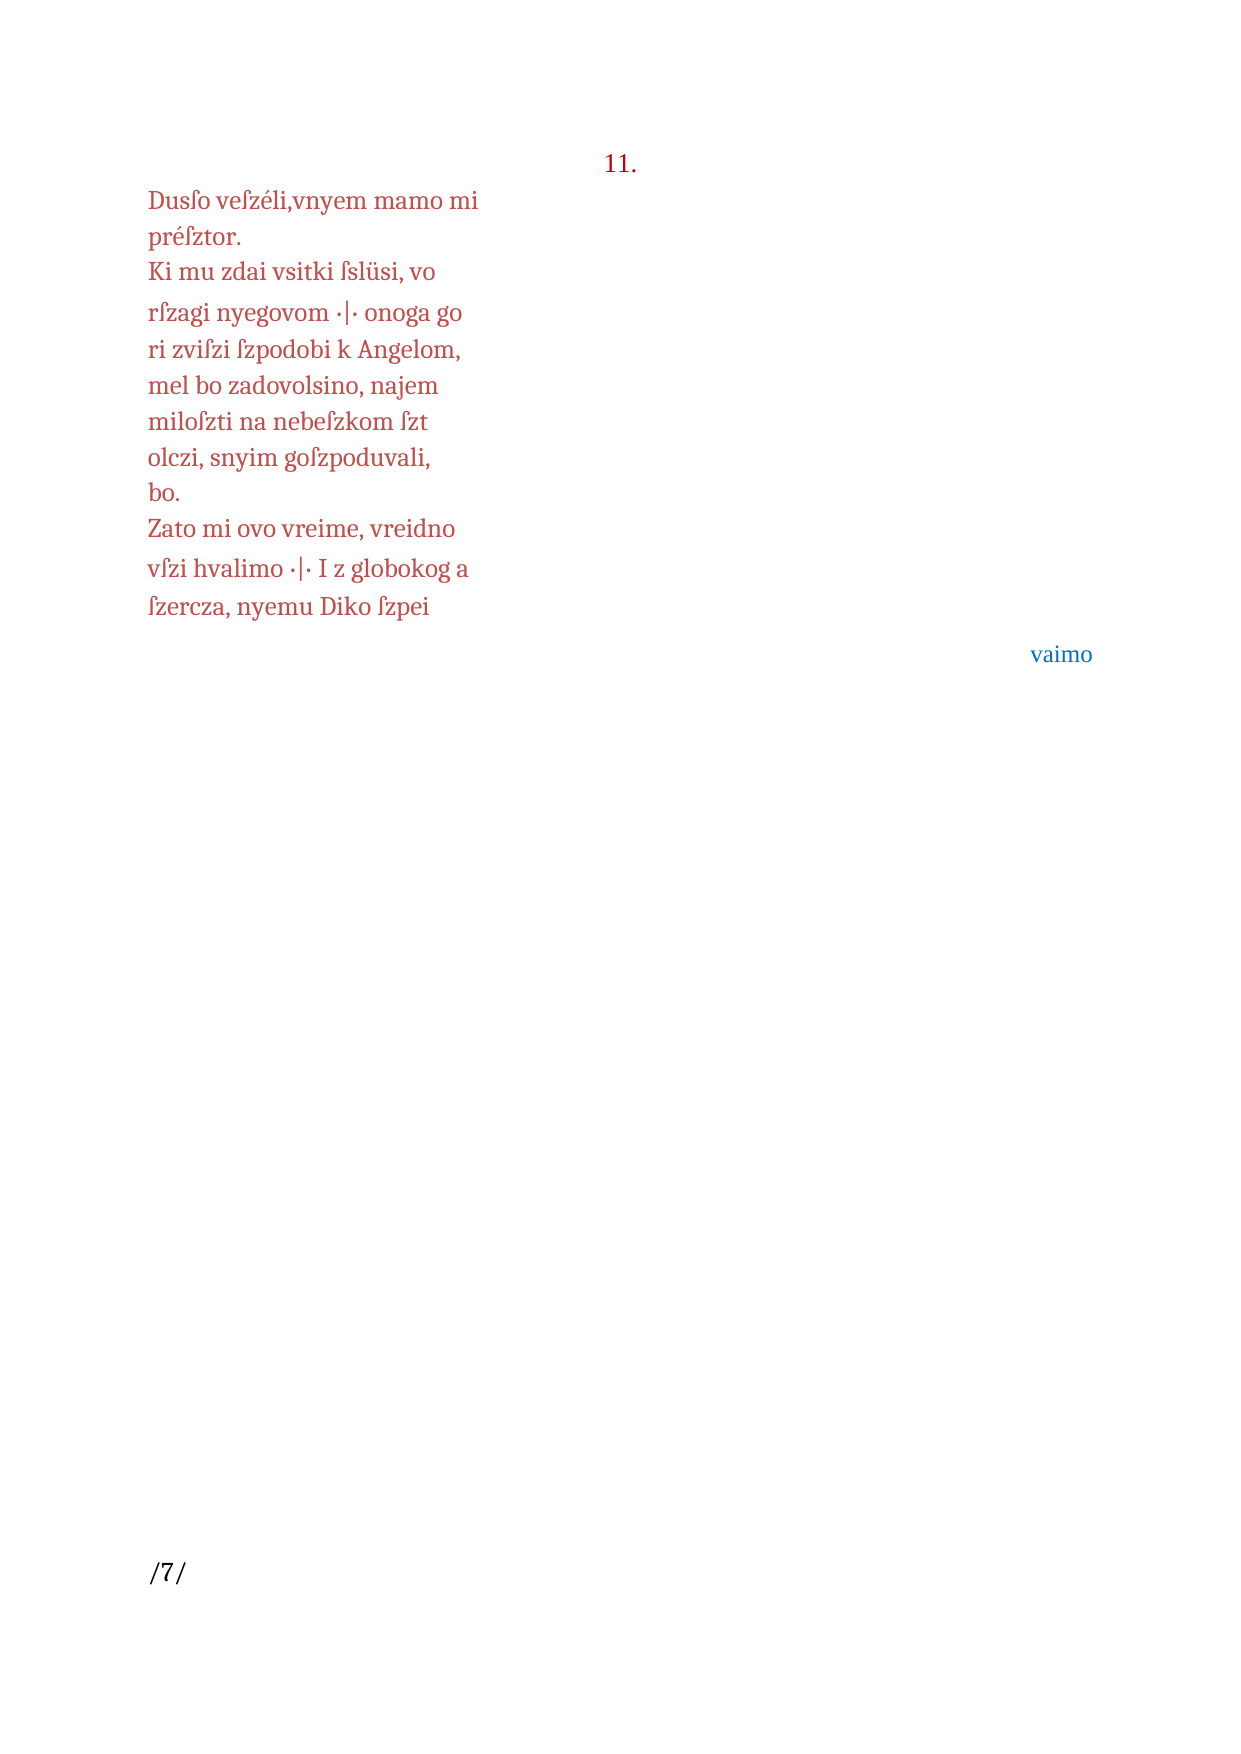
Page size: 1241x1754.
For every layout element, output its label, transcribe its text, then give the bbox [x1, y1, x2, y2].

text vaimo [148, 639, 1093, 668]
text 11. [148, 148, 1093, 179]
text ſzercza, nyemu Diko ſzpei [148, 591, 1093, 622]
text Dusſo veſzéli,vnyem mamo mi [148, 185, 1093, 216]
text mel bo zadovolsino, najem [148, 370, 1093, 401]
text ri zviſzi ſzpodobi k Angelom, [148, 334, 1093, 366]
text miloſzti na nebeſzkom ſzt [148, 406, 1093, 437]
text préſztor. [148, 221, 1093, 252]
text Zato mi ovo vreime, vreidno [148, 513, 1093, 544]
text rſzagi nyegovom ‧|‧ onoga go [148, 292, 1093, 329]
text vſzi hvalimo ‧|‧ I z globokog a [148, 549, 1093, 586]
text /7/ [148, 1557, 1093, 1588]
text olczi, snyim goſzpoduvali, [148, 442, 1093, 473]
text bo. [148, 477, 1093, 509]
text Ki mu zdai vsitki ſslüsi, vo [148, 256, 1093, 288]
